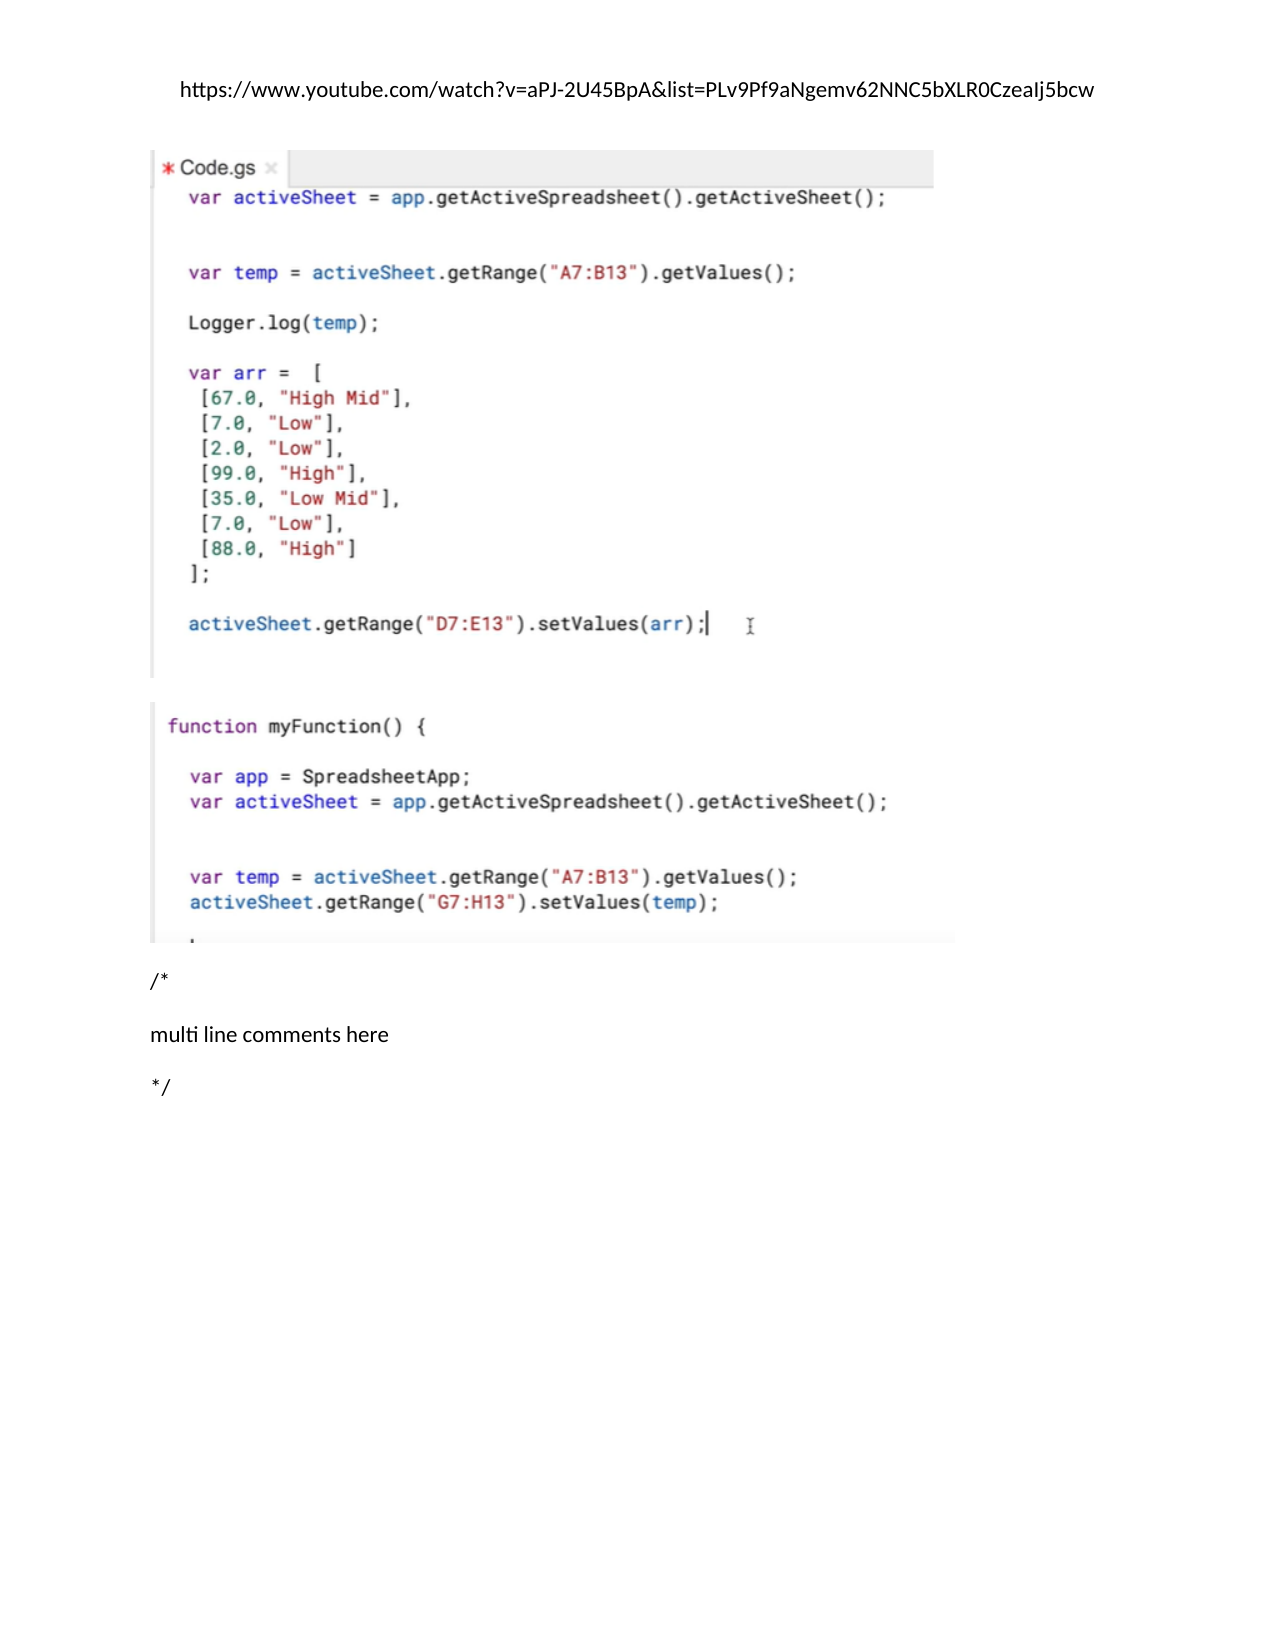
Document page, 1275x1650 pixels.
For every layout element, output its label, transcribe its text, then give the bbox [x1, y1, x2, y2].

text multi line comments here [150, 1021, 1125, 1048]
text /* [150, 967, 1125, 996]
picture [150, 702, 955, 943]
picture [150, 150, 934, 678]
text */ [150, 1073, 1125, 1102]
